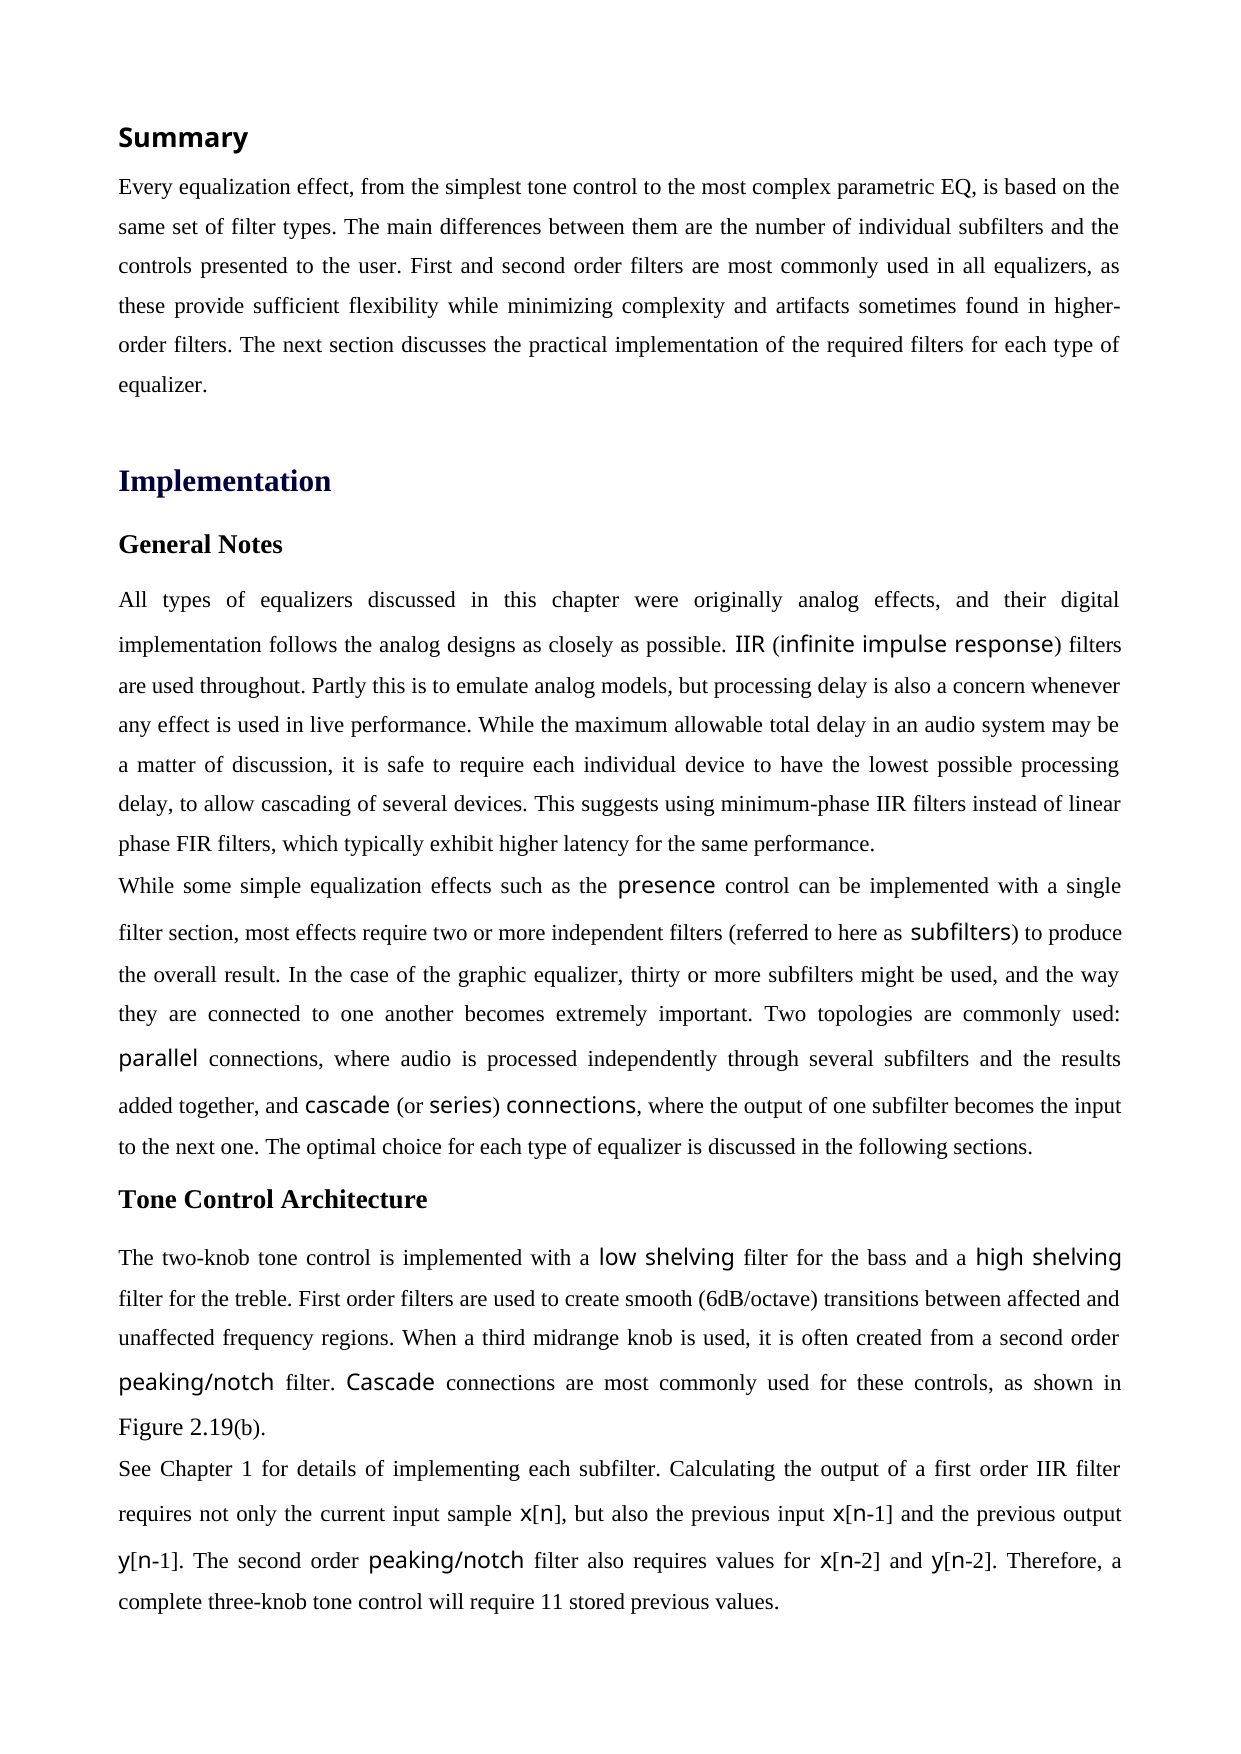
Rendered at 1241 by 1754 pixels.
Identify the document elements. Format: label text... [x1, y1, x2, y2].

subtitle Tone Control Architecture [118, 1183, 1122, 1214]
text While some simple equalization effects such as the presence control can be implemented with a single filter section, most effects require two or more independent filters (referred to here as subfilters) to produce the overall result. In the case of the graphic equalizer, thirty or more subfilters might be used, and the way they are connected to one another becomes extremely important. Two topologies are commonly used: parallel connections, where audio is processed independently through several subfilters and the results added together, and cascade (or series) connections, where the output of one subfilter becomes the input to the next one. The optimal choice for each type of equalizer is discussed in the following sections. [118, 869, 1122, 1160]
subtitle General Notes [118, 529, 1122, 560]
text Every equalization effect, from the simplest tone control to the most complex parametric EQ, is based on the same set of filter types. The main differences between them are the number of individual subfilters and the controls presented to the user. First and second order filters are most commonly used in all equalizers, as these provide sufficient flexibility while minimizing complexity and artifacts sometimes found in higher-order filters. The next section discusses the practical implementation of the required filters for each type of equalizer. [118, 173, 1122, 397]
text All types of equalizers discussed in this chapter were originally analog effects, and their digital implementation follows the analog designs as closely as possible. IIR (infinite impulse response) filters are used throughout. Partly this is to emulate analog models, but processing delay is also a concern whenever any effect is used in live performance. While the maximum allowable total delay in an audio system may be a matter of discussion, it is safe to require each individual device to have the lowest possible processing delay, to allow cascading of several devices. This suggests using minimum-phase IIR filters instead of linear phase FIR filters, which typically exhibit higher latency for the same performance. [118, 586, 1122, 856]
text See Chapter 3 for details of implementing each subfilter. Calculating the output of a first order IIR filter requires not only the current input sample x[n], but also the previous input x[n-1] and the previous output y[n-1]. The second order peaking/notch filter also requires values for x[n-2] and y[n-2]. Therefore, a complete three-knob tone control will require 11 stored previous values. [118, 1455, 1122, 1614]
subtitle Implementation [118, 462, 1122, 498]
text Summary [118, 118, 1122, 155]
